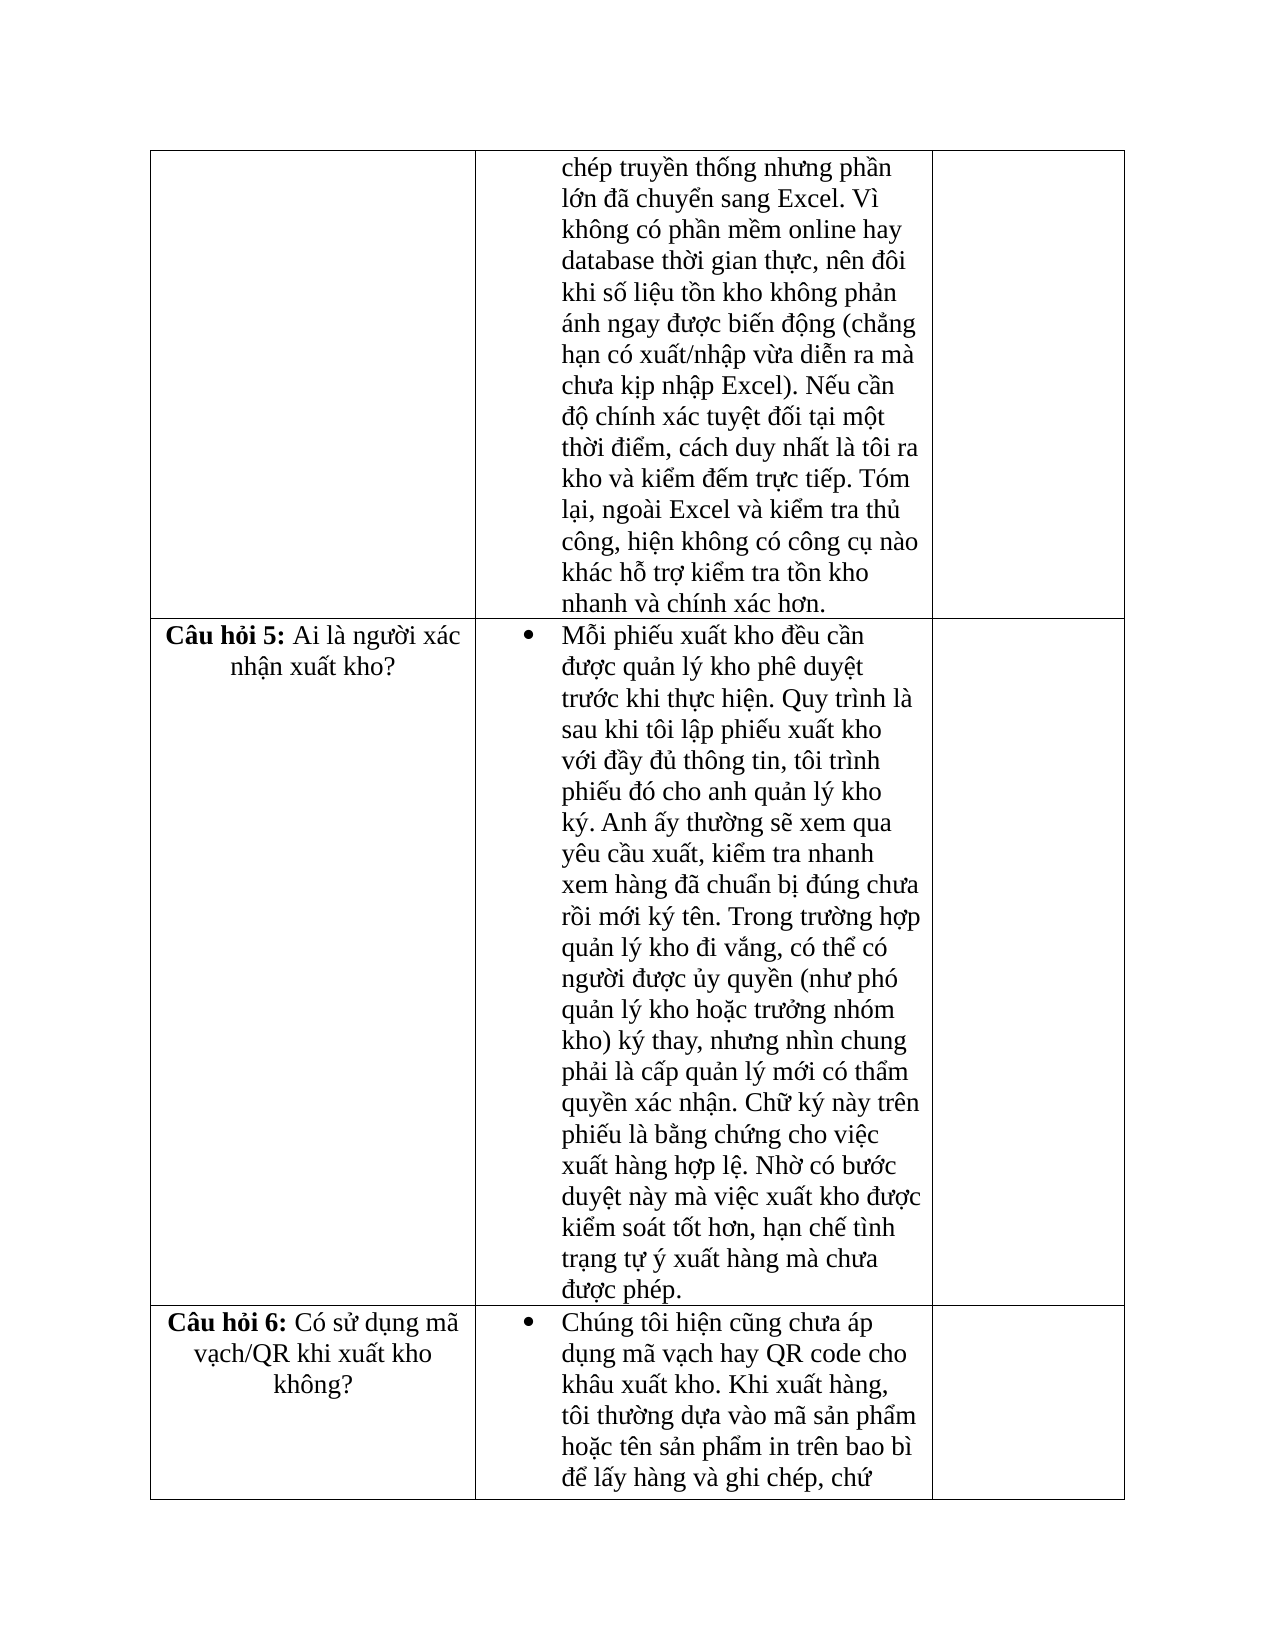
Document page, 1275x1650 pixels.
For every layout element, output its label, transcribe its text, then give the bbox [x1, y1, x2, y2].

table_cell [933, 1306, 1124, 1499]
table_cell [151, 1306, 475, 1499]
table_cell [476, 1306, 932, 1499]
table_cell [476, 151, 932, 618]
table_cell Câu hỏi 5: Ai là người xác nhận xuất kho? [151, 619, 475, 1304]
table_cell [933, 619, 1124, 1304]
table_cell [151, 151, 475, 618]
table_cell Mỗi phiếu xuất kho đều cần được quản lý kho phê duyệt trước khi thực hiện. Quy trình là sau khi tôi lập phiếu xuất kho với đầy đủ thông tin, tôi trình phiếu đó cho anh quản lý kho ký. Anh ấy thường sẽ xem qua yêu cầu xuất, kiểm tra nhanh xem hàng đã chuẩn bị đúng chưa rồi mới ký tên. Trong trường hợp quản lý kho đi vắng, có thể có người được ủy quyền (như phó quản lý kho hoặc trưởng nhóm kho) ký thay, nhưng nhìn chung phải là cấp quản lý mới có thẩm quyền xác nhận. Chữ ký này trên phiếu là bằng chứng cho việc xuất hàng hợp lệ. Nhờ có bước duyệt này mà việc xuất kho được kiểm soát tốt hơn, hạn chế tình trạng tự ý xuất hàng mà chưa được phép. [476, 619, 932, 1304]
table_cell [933, 151, 1124, 618]
